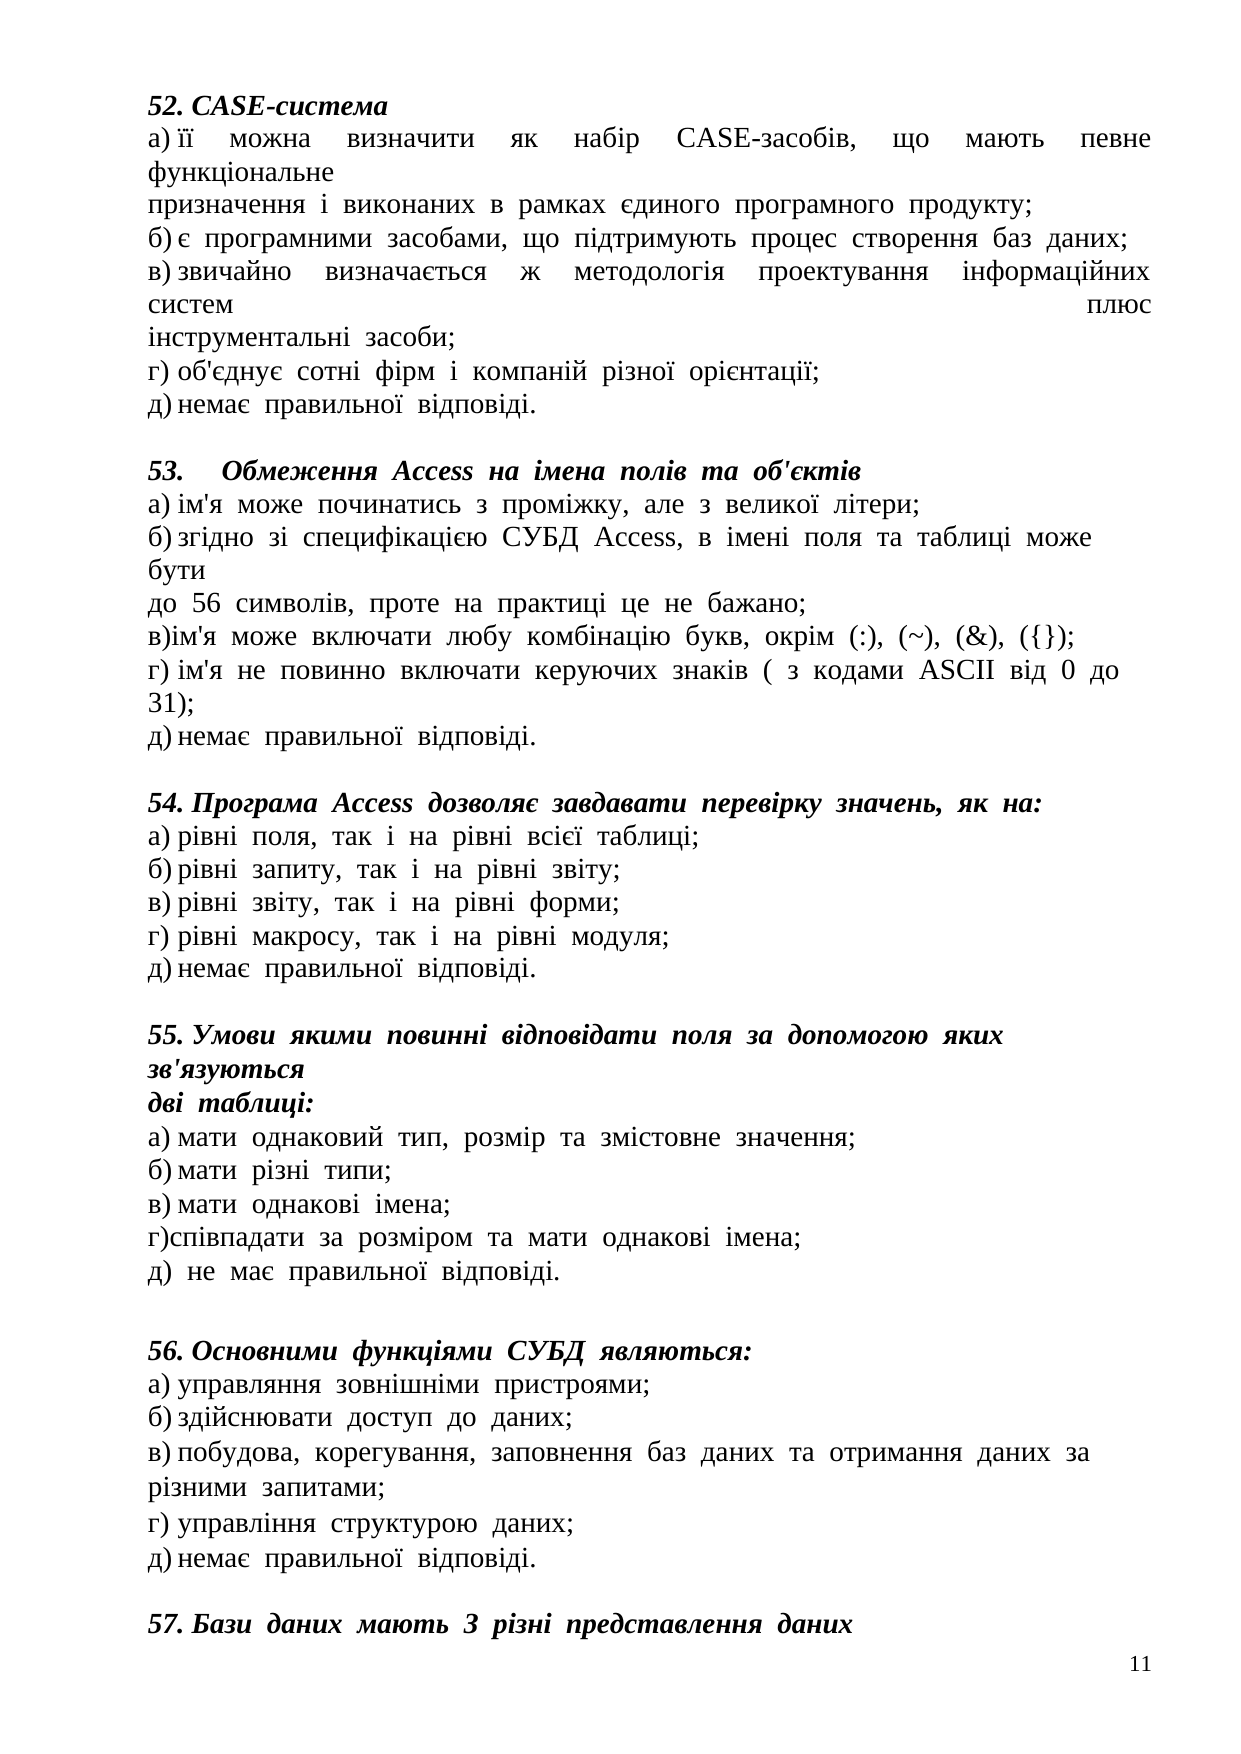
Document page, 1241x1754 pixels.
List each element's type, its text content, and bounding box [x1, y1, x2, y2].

text а) ім'я може починатись з проміжку, але з великої літери; [148, 487, 1152, 520]
text 56. Основними функціями СУБД являються: [148, 1334, 1152, 1367]
text г) рівні макросу, так і на рівні модуля; [148, 918, 1152, 952]
text а) управляння зовнішніми пристроями; [148, 1367, 1152, 1400]
text 54. Програма Access дозволяє завдавати перевірку значень, як на: [148, 786, 1152, 819]
text в)ім'я може включати любу комбінацію букв, окрім (:), (~), (&), ({}); [148, 619, 1152, 652]
text б) здійснювати доступ до даних; [148, 1400, 1152, 1433]
text г) управління структурою даних; [148, 1505, 1152, 1538]
text 53. Обмеження Access на імена полів та об'єктів [148, 454, 1152, 487]
text г) об'єднує сотні фірм і компаній різної орієнтації; [148, 354, 1152, 387]
text д) немає правильної відповіді. [148, 719, 1152, 752]
text б) є програмними засобами, що підтримують процес створення баз даних; [148, 221, 1152, 254]
text в) звичайно визначається ж методологія проектування інформаційних систем плюс інструментальні засоби; [148, 254, 1152, 353]
text а) мати однаковий тип, розмір та змістовне значення; [148, 1119, 1152, 1153]
text д) немає правильної відповіді. [148, 952, 1152, 984]
text г) ім'я не повинно включати керуючих знаків ( з кодами ASCII від 0 до 31); [148, 653, 1152, 719]
text г)співпадати за розміром та мати однакові імена; д) не має правильної відповіді. [148, 1220, 816, 1287]
text а) рівні поля, так і на рівні всієї таблиці; [148, 819, 1152, 852]
text д) немає правильної відповіді. [148, 387, 1152, 420]
text 57. Бази даних мають З різні представлення даних [148, 1607, 1152, 1640]
text д) немає правильної відповіді. [148, 1540, 1152, 1574]
text в) побудова, корегування, заповнення баз даних та отримання даних за різними запитами; [148, 1433, 1152, 1503]
text а) її можна визначити як набір CASE-засобів, що мають певне функціональне призначення і виконаних в рамках єдиного програмного продукту; [148, 122, 1152, 221]
text в) мати однакові імена; [148, 1187, 1152, 1220]
text б) мати різні типи; [148, 1153, 1152, 1187]
text в) рівні звіту, так і на рівні форми; [148, 886, 1152, 918]
text 55. Умови якими повинні відповідати поля за допомогою яких зв'язуються дві таблиці: [148, 1018, 1152, 1119]
text 52. CASE-система [148, 88, 1152, 122]
text б) згідно зі специфікацією СУБД Access, в імені поля та таблиці може бути до 56 символів, проте на практиці це не бажано; [148, 520, 1152, 619]
text б) рівні запиту, так і на рівні звіту; [148, 852, 1152, 886]
